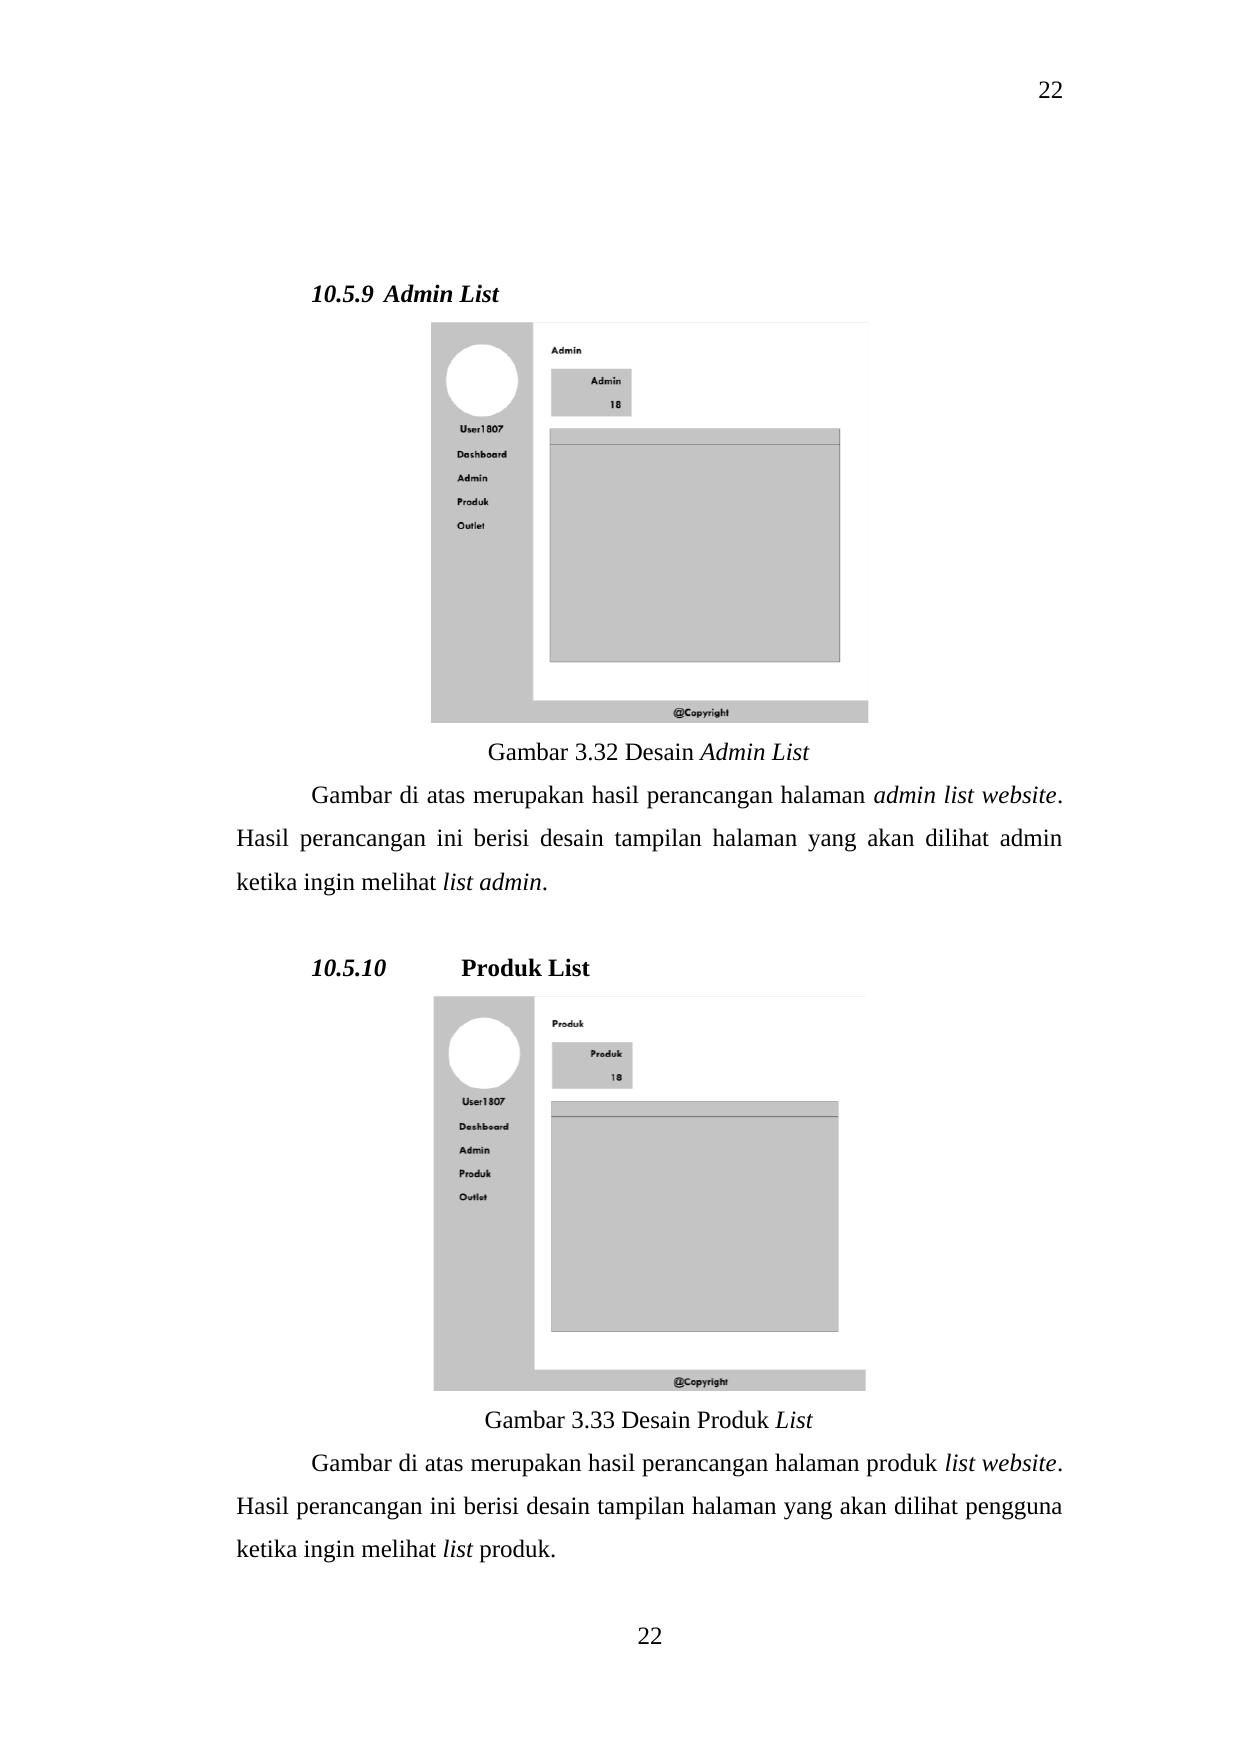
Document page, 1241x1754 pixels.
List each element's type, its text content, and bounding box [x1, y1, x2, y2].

subtitle Admin List [311, 279, 1063, 308]
picture [431, 322, 869, 723]
text Gambar di atas merupakan hasil perancangan halaman admin list website. Hasil perancangan ini berisi desain tampilan halaman yang akan dilihat admin ketika ingin melihat list admin. [236, 780, 1063, 895]
text Gambar 3.32 Desain Admin List [236, 737, 1063, 766]
text Gambar di atas merupakan hasil perancangan halaman produk list website. Hasil perancangan ini berisi desain tampilan halaman yang akan dilihat pengguna ketika ingin melihat list produk. [236, 1448, 1063, 1563]
text Gambar 3.33 Desain Produk List [236, 1405, 1063, 1434]
picture [433, 996, 866, 1391]
subtitle Produk List [311, 953, 1063, 982]
